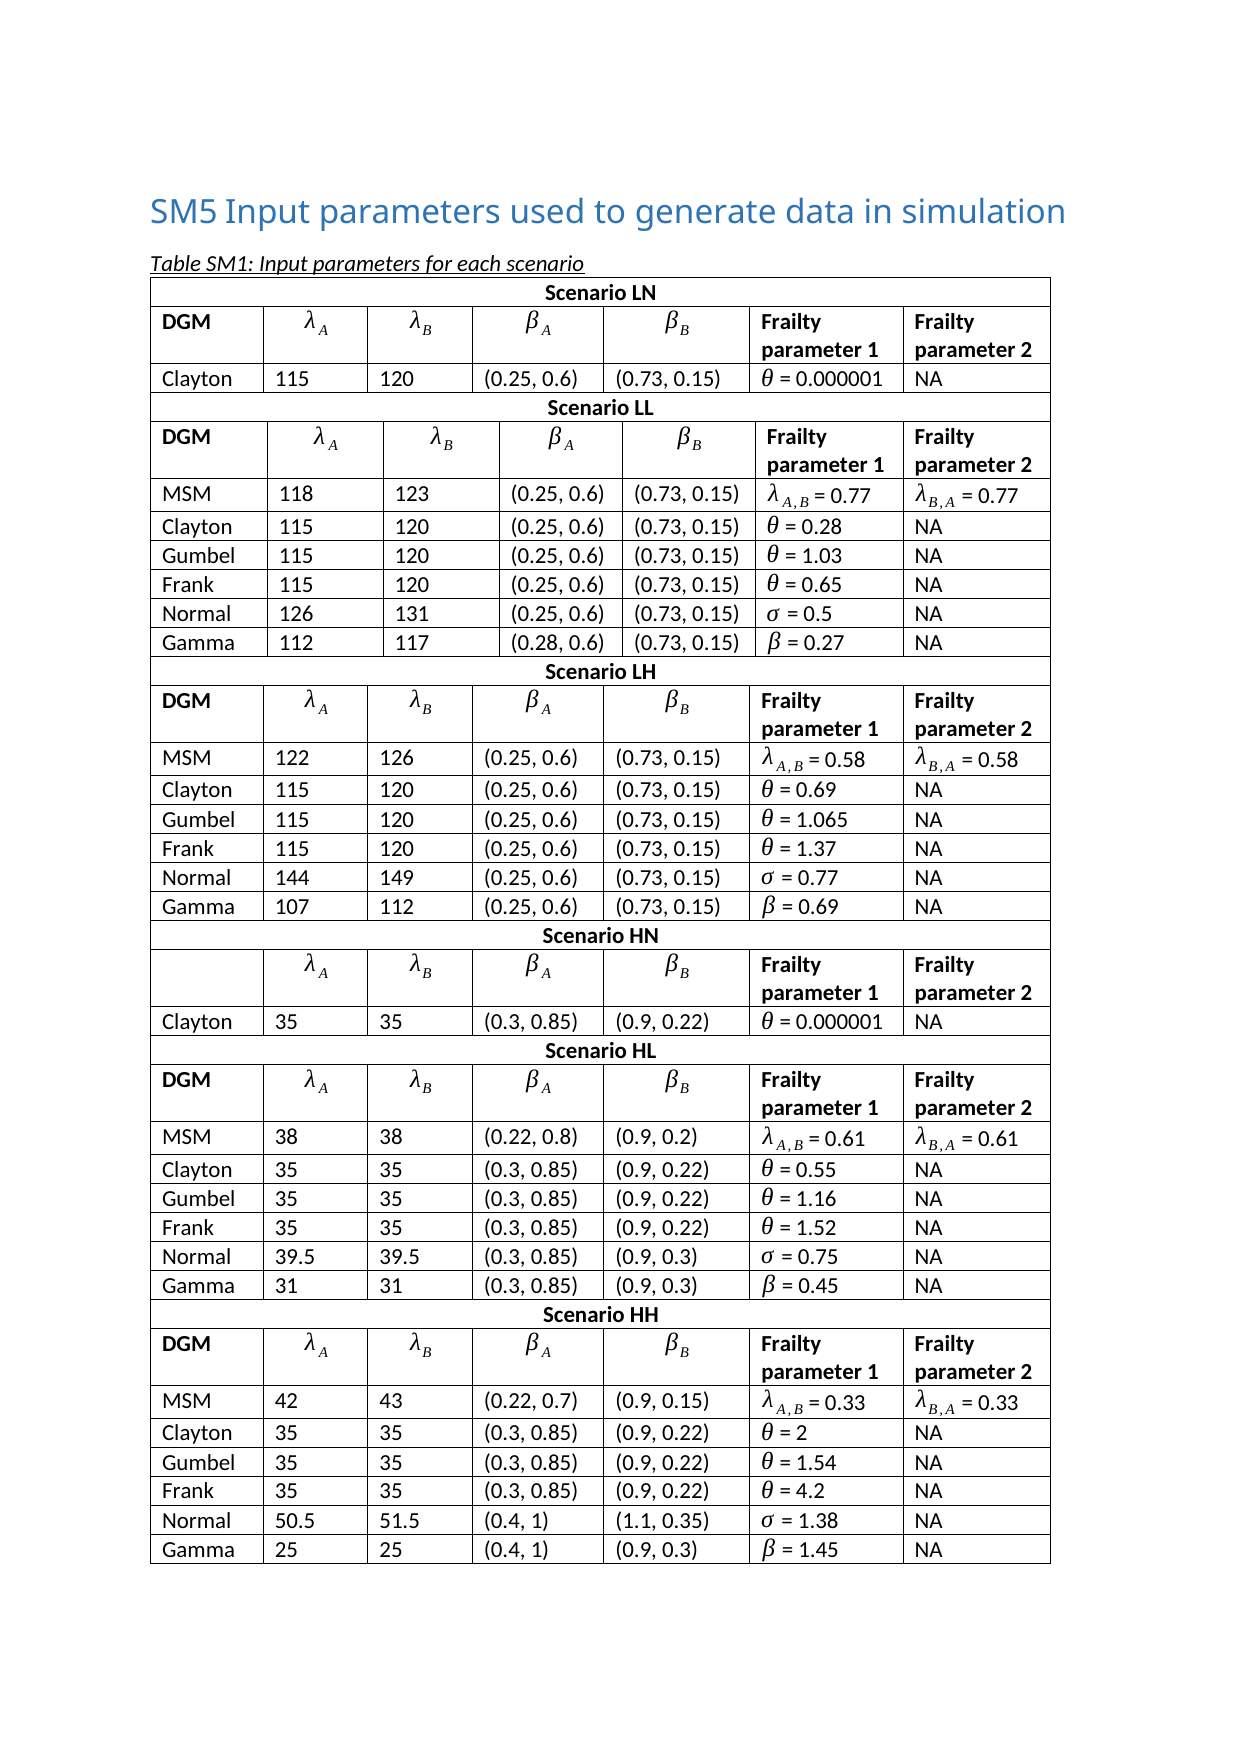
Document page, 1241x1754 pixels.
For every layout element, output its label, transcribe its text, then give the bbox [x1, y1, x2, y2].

table_cell 120 [384, 570, 499, 598]
table_cell 115 [268, 541, 383, 569]
table_cell Frailty parameter 2 [904, 1329, 1050, 1385]
table_cell 115 [268, 570, 383, 598]
table_cell Clayton [151, 776, 263, 804]
table_cell 144 [264, 863, 367, 891]
table_cell [368, 1065, 472, 1121]
table_cell NA [904, 1007, 1050, 1035]
table_cell (0.73, 0.15) [623, 599, 755, 627]
table_cell 35 [264, 1007, 367, 1035]
table_header Scenario LN [151, 278, 1050, 306]
table_cell DGM [151, 686, 263, 742]
table_cell 115 [268, 512, 383, 540]
table_cell 38 [368, 1122, 472, 1154]
table_cell [264, 1065, 367, 1121]
table_cell = 0.000001 [750, 364, 903, 392]
table_cell [264, 307, 367, 363]
table_cell (0.9, 0.22) [604, 1419, 749, 1447]
table_cell NA [904, 512, 1050, 540]
table_cell (0.25, 0.6) [500, 599, 622, 627]
table_cell 120 [368, 805, 472, 833]
table_cell Normal [151, 599, 267, 627]
table_cell = 0.61 [750, 1122, 903, 1154]
table_cell Normal [151, 1242, 263, 1270]
table_cell NA [904, 1535, 1050, 1563]
table_cell = 0.5 [756, 599, 903, 627]
table_cell 35 [264, 1477, 367, 1505]
table_cell 126 [368, 743, 472, 774]
table_cell (0.25, 0.6) [500, 570, 622, 598]
table_cell [151, 950, 263, 1006]
table_cell 115 [264, 805, 367, 833]
table_cell Frank [151, 570, 267, 598]
table_cell 118 [268, 479, 383, 511]
table_cell Frailty parameter 2 [904, 1065, 1050, 1121]
table_cell Frailty parameter 2 [904, 950, 1050, 1006]
table_cell [264, 686, 367, 742]
table_cell (0.9, 0.22) [604, 1448, 749, 1476]
table_cell [268, 422, 383, 478]
table_cell [368, 950, 472, 1006]
table_cell (0.73, 0.15) [604, 776, 749, 804]
table_cell (0.4, 1) [473, 1535, 603, 1563]
table_cell NA [904, 776, 1050, 804]
table_cell = 1.38 [750, 1506, 903, 1534]
table_cell [368, 307, 472, 363]
table_cell NA [904, 1448, 1050, 1476]
table_cell [604, 307, 749, 363]
table_cell = 0.77 [904, 479, 1050, 511]
table_cell (0.3, 0.85) [473, 1419, 603, 1447]
table_cell (0.9, 0.22) [604, 1184, 749, 1212]
table_cell (0.73, 0.15) [604, 892, 749, 920]
table_cell (0.25, 0.6) [500, 541, 622, 569]
table_cell Gumbel [151, 1448, 263, 1476]
table_cell = 0.45 [750, 1271, 903, 1299]
table_cell (0.3, 0.85) [473, 1271, 603, 1299]
table_cell [264, 950, 367, 1006]
table_cell Frailty parameter 1 [756, 422, 903, 478]
table_cell Scenario LL [151, 393, 1050, 421]
table_cell NA [904, 570, 1050, 598]
table_cell [264, 1329, 367, 1385]
table_cell = 0.58 [750, 743, 903, 774]
table_cell (0.22, 0.7) [473, 1386, 603, 1417]
table_cell NA [904, 364, 1050, 392]
table_cell 117 [384, 628, 499, 656]
table_cell = 4.2 [750, 1477, 903, 1505]
table_cell (0.25, 0.6) [500, 512, 622, 540]
table_cell NA [904, 1419, 1050, 1447]
table_cell 107 [264, 892, 367, 920]
table_cell DGM [151, 1065, 263, 1121]
table_cell (0.9, 0.3) [604, 1271, 749, 1299]
table_cell Frank [151, 1213, 263, 1241]
table_cell NA [904, 541, 1050, 569]
table_cell NA [904, 1155, 1050, 1183]
table_cell = 0.61 [904, 1122, 1050, 1154]
table_cell 35 [368, 1007, 472, 1035]
table_cell 112 [368, 892, 472, 920]
table_cell 120 [368, 364, 472, 392]
table_cell DGM [151, 422, 267, 478]
table_cell 38 [264, 1122, 367, 1154]
table_cell 35 [368, 1419, 472, 1447]
table_cell 35 [264, 1184, 367, 1212]
table_cell = 1.45 [750, 1535, 903, 1563]
table_cell = 0.27 [756, 628, 903, 656]
table_cell Gamma [151, 1271, 263, 1299]
table_cell (0.73, 0.15) [623, 479, 755, 511]
table_cell NA [904, 1242, 1050, 1270]
table_cell 35 [368, 1213, 472, 1241]
table_cell = 0.58 [904, 743, 1050, 774]
table_cell 35 [368, 1477, 472, 1505]
table_cell = 0.28 [756, 512, 903, 540]
table_cell NA [904, 892, 1050, 920]
table_cell = 0.33 [904, 1386, 1050, 1417]
table_cell Frailty parameter 1 [750, 307, 903, 363]
table_cell = 0.69 [750, 776, 903, 804]
table_cell (0.25, 0.6) [473, 805, 603, 833]
table_cell = 1.52 [750, 1213, 903, 1241]
table_cell (0.73, 0.15) [604, 805, 749, 833]
table_cell [473, 307, 603, 363]
table_cell 35 [368, 1184, 472, 1212]
table_cell (0.28, 0.6) [500, 628, 622, 656]
table_cell 35 [368, 1155, 472, 1183]
table_cell 39.5 [264, 1242, 367, 1270]
table_cell 42 [264, 1386, 367, 1417]
table_cell 120 [368, 776, 472, 804]
table_cell (1.1, 0.35) [604, 1506, 749, 1534]
table_cell [473, 686, 603, 742]
table_cell 25 [264, 1535, 367, 1563]
table_cell (0.9, 0.22) [604, 1213, 749, 1241]
table_cell MSM [151, 1386, 263, 1417]
table_cell = 2 [750, 1419, 903, 1447]
table_cell 35 [368, 1448, 472, 1476]
table_cell (0.73, 0.15) [623, 570, 755, 598]
table_cell (0.25, 0.6) [473, 776, 603, 804]
table_cell (0.9, 0.15) [604, 1386, 749, 1417]
table_cell (0.3, 0.85) [473, 1007, 603, 1035]
table_cell (0.3, 0.85) [473, 1184, 603, 1212]
table_cell (0.73, 0.15) [604, 364, 749, 392]
table_cell 35 [264, 1213, 367, 1241]
table_cell [368, 1329, 472, 1385]
table_cell Frailty parameter 1 [750, 1065, 903, 1121]
table_cell (0.73, 0.15) [623, 628, 755, 656]
table_cell DGM [151, 307, 263, 363]
table_cell (0.73, 0.15) [623, 512, 755, 540]
table_cell [500, 422, 622, 478]
table_cell (0.9, 0.22) [604, 1007, 749, 1035]
table_cell Normal [151, 863, 263, 891]
table_cell = 0.75 [750, 1242, 903, 1270]
table_cell 122 [264, 743, 367, 774]
table_cell 35 [264, 1155, 367, 1183]
table_cell (0.4, 1) [473, 1506, 603, 1534]
table_cell = 1.065 [750, 805, 903, 833]
table_cell NA [904, 1213, 1050, 1241]
table_cell NA [904, 628, 1050, 656]
table_cell [473, 950, 603, 1006]
table_cell 120 [384, 541, 499, 569]
table_cell Scenario HL [151, 1036, 1050, 1064]
table_cell Gamma [151, 892, 263, 920]
table_cell Gumbel [151, 1184, 263, 1212]
table_cell 112 [268, 628, 383, 656]
table_cell NA [904, 1271, 1050, 1299]
table_cell NA [904, 599, 1050, 627]
table_cell (0.22, 0.8) [473, 1122, 603, 1154]
table_cell Frailty parameter 2 [904, 422, 1050, 478]
table_cell [604, 1329, 749, 1385]
table_cell = 0.65 [756, 570, 903, 598]
table_cell (0.9, 0.3) [604, 1535, 749, 1563]
table_cell Gamma [151, 628, 267, 656]
table_cell 149 [368, 863, 472, 891]
table_cell 126 [268, 599, 383, 627]
table_cell (0.3, 0.85) [473, 1242, 603, 1270]
table_cell Frailty parameter 1 [750, 950, 903, 1006]
table_cell (0.25, 0.6) [473, 863, 603, 891]
table_cell (0.3, 0.85) [473, 1155, 603, 1183]
table_cell = 0.69 [750, 892, 903, 920]
table_cell Frailty parameter 2 [904, 686, 1050, 742]
table_cell MSM [151, 743, 263, 774]
table_cell = 1.16 [750, 1184, 903, 1212]
table_cell (0.9, 0.3) [604, 1242, 749, 1270]
table_cell NA [904, 863, 1050, 891]
table_cell (0.3, 0.85) [473, 1448, 603, 1476]
table_cell 25 [368, 1535, 472, 1563]
table_cell Frailty parameter 1 [750, 686, 903, 742]
table_cell 123 [384, 479, 499, 511]
table_cell Frailty parameter 1 [750, 1329, 903, 1385]
table_cell 31 [368, 1271, 472, 1299]
table_cell (0.25, 0.6) [473, 364, 603, 392]
table_cell 115 [264, 776, 367, 804]
table_cell = 0.77 [756, 479, 903, 511]
table_cell (0.9, 0.2) [604, 1122, 749, 1154]
table_cell [368, 686, 472, 742]
table_cell 43 [368, 1386, 472, 1417]
table_cell Scenario HN [151, 921, 1050, 949]
table_cell 39.5 [368, 1242, 472, 1270]
table_cell 120 [384, 512, 499, 540]
table_cell Scenario HH [151, 1300, 1050, 1328]
table_cell 115 [264, 834, 367, 862]
table_cell 131 [384, 599, 499, 627]
table_cell NA [904, 805, 1050, 833]
table_cell Gamma [151, 1535, 263, 1563]
table_cell NA [904, 834, 1050, 862]
table_cell Clayton [151, 512, 267, 540]
table_cell 120 [368, 834, 472, 862]
table_cell (0.73, 0.15) [604, 834, 749, 862]
table_cell DGM [151, 1329, 263, 1385]
table_cell [473, 1329, 603, 1385]
table_cell [604, 686, 749, 742]
table_cell = 1.03 [756, 541, 903, 569]
table_cell 35 [264, 1419, 367, 1447]
table_cell = 0.000001 [750, 1007, 903, 1035]
table_cell = 0.55 [750, 1155, 903, 1183]
table_cell (0.9, 0.22) [604, 1155, 749, 1183]
table_cell [473, 1065, 603, 1121]
table_cell MSM [151, 479, 267, 511]
table_cell Normal [151, 1506, 263, 1534]
table_cell (0.3, 0.85) [473, 1477, 603, 1505]
table_cell NA [904, 1477, 1050, 1505]
table_cell Clayton [151, 364, 263, 392]
table_cell [623, 422, 755, 478]
table_cell (0.73, 0.15) [604, 743, 749, 774]
table_cell Gumbel [151, 541, 267, 569]
subtitle Input parameters used to generate data in simulation [150, 187, 1090, 233]
table_cell 115 [264, 364, 367, 392]
table_cell (0.25, 0.6) [473, 834, 603, 862]
text Table SM1: Input parameters for each scenario [150, 249, 1090, 277]
table_cell = 1.54 [750, 1448, 903, 1476]
table_cell (0.9, 0.22) [604, 1477, 749, 1505]
table_cell NA [904, 1506, 1050, 1534]
table_cell = 1.37 [750, 834, 903, 862]
table_cell Frailty parameter 2 [904, 307, 1050, 363]
table_cell [604, 950, 749, 1006]
table_cell = 0.77 [750, 863, 903, 891]
table_cell 35 [264, 1448, 367, 1476]
table_cell (0.25, 0.6) [500, 479, 622, 511]
table_cell Clayton [151, 1419, 263, 1447]
table_cell (0.73, 0.15) [604, 863, 749, 891]
table_cell Frank [151, 834, 263, 862]
table_cell (0.3, 0.85) [473, 1213, 603, 1241]
table_cell (0.25, 0.6) [473, 892, 603, 920]
table_cell MSM [151, 1122, 263, 1154]
table_cell Scenario LH [151, 657, 1050, 685]
table_cell (0.73, 0.15) [623, 541, 755, 569]
table_cell (0.25, 0.6) [473, 743, 603, 774]
table_cell Frank [151, 1477, 263, 1505]
table_cell Clayton [151, 1007, 263, 1035]
table_cell Clayton [151, 1155, 263, 1183]
table_cell = 0.33 [750, 1386, 903, 1417]
table_cell 50.5 [264, 1506, 367, 1534]
table_cell NA [904, 1184, 1050, 1212]
table_cell Gumbel [151, 805, 263, 833]
table_cell [604, 1065, 749, 1121]
table_cell 51.5 [368, 1506, 472, 1534]
table_cell [384, 422, 499, 478]
table_cell 31 [264, 1271, 367, 1299]
